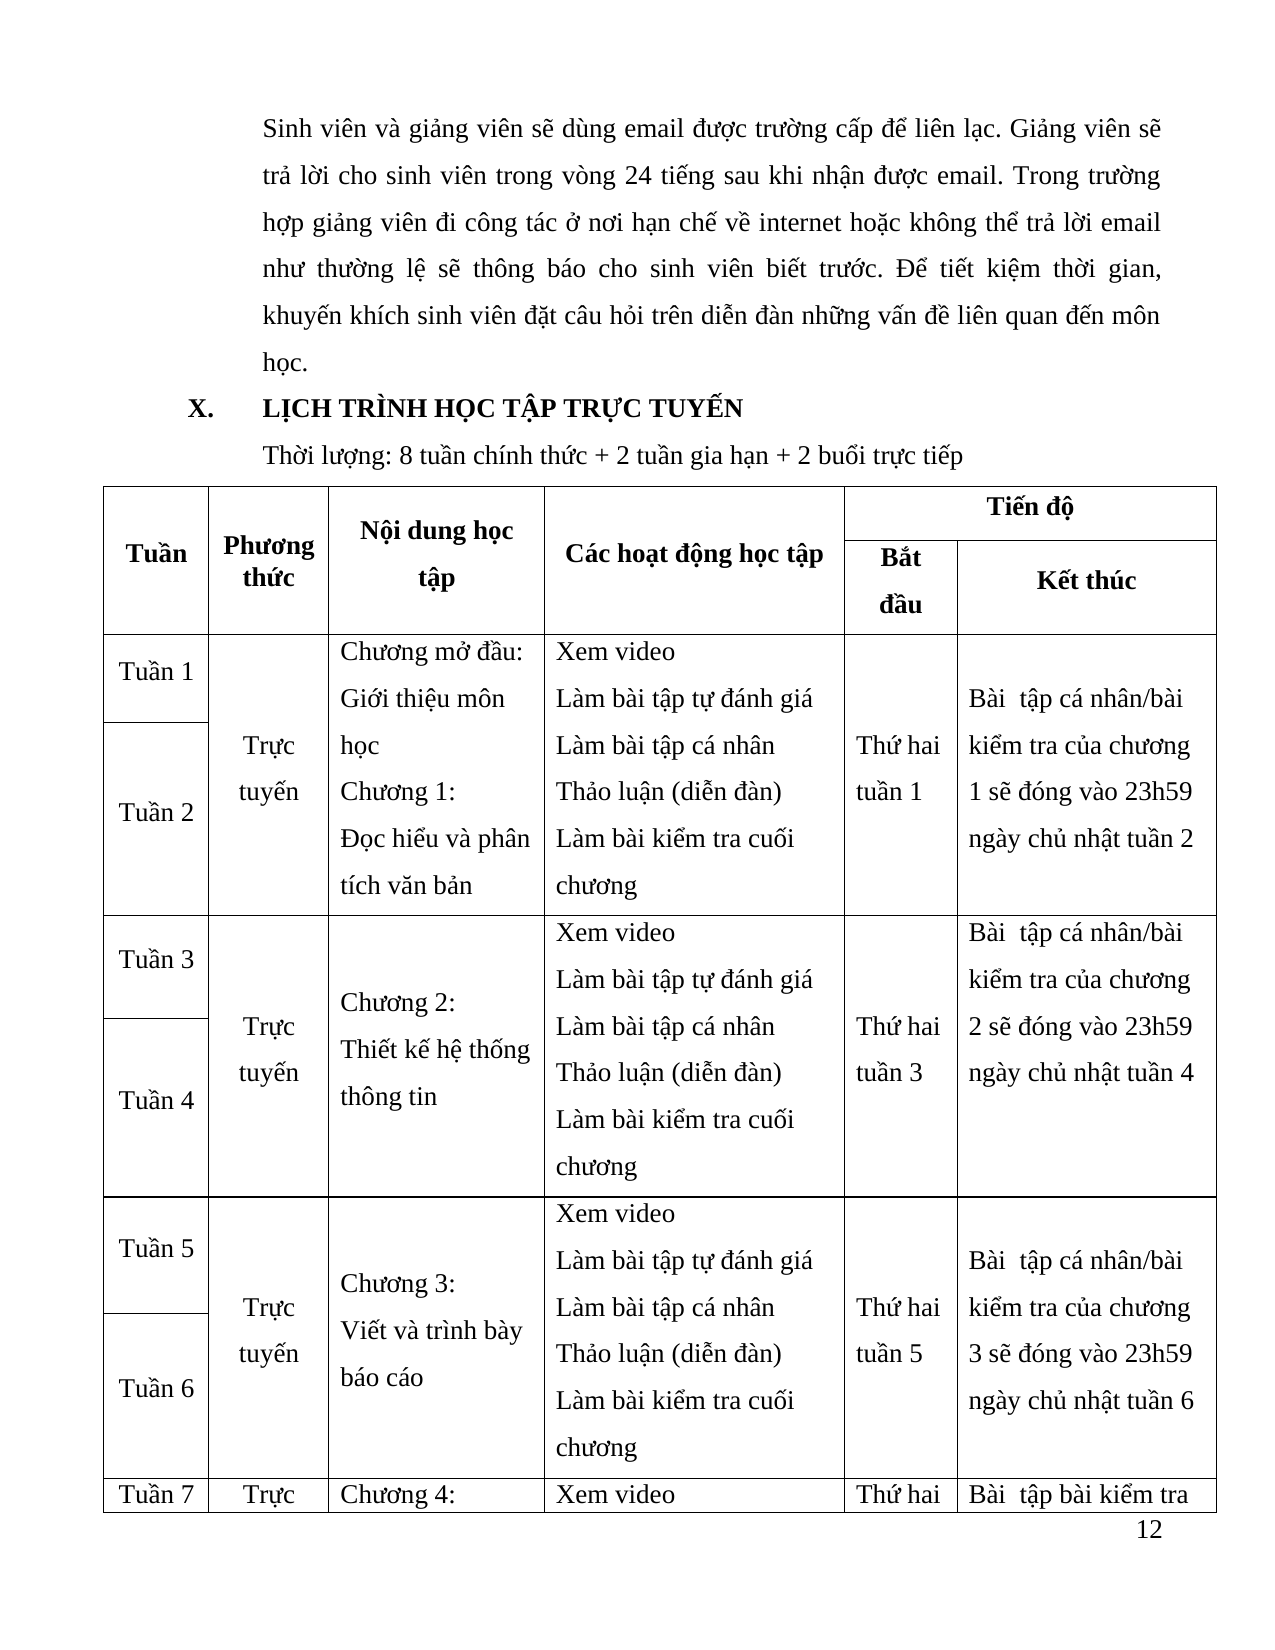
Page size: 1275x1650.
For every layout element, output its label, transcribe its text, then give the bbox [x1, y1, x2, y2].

table_cell Tuần 5 [104, 1198, 208, 1313]
table_cell Thứ hai tuần 3 [845, 916, 957, 1196]
table_cell Kết thúc [958, 541, 1216, 634]
table_cell Chương 2: Thiết kế hệ thống thông tin [329, 916, 544, 1196]
text Thời lượng: 8 tuần chính thức + 2 tuần gia hạn + 2 buổi trực tiếp [262, 439, 1162, 470]
table_cell Bắt đầu [845, 541, 957, 634]
table_cell Thứ hai tuần 7 [845, 1479, 957, 1512]
table_cell Trực tuyến [209, 1198, 328, 1477]
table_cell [958, 1479, 1216, 1512]
table_header Tuần [104, 487, 208, 634]
table_cell Bài tập cá nhân/bài kiểm tra của chương 2 sẽ đóng vào 23h59 ngày chủ nhật tuần 4 [958, 916, 1216, 1196]
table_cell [329, 1479, 544, 1512]
table_cell Xem video Làm bài tập tự đánh giá Làm bài tập cá nhân Thảo luận (diễn đàn) Làm bài kiểm tra cuối chương [545, 1198, 844, 1477]
table_cell Tuần 2 [104, 723, 208, 915]
list LỊCH TRÌNH HỌC TẬP TRỰC TUYẾN [187, 392, 1162, 424]
table_cell Tuần 6 [104, 1314, 208, 1477]
table_cell Chương 3: Viết và trình bày báo cáo [329, 1198, 544, 1477]
table_cell Trực tuyến [209, 635, 328, 915]
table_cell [545, 1479, 844, 1512]
table_cell Chương mở đầu: Giới thiệu môn học Chương 1: Đọc hiểu và phân tích văn bản [329, 635, 544, 915]
table_cell Xem video Làm bài tập tự đánh giá Làm bài tập cá nhân Thảo luận (diễn đàn) Làm bài kiểm tra cuối chương [545, 635, 844, 915]
table_cell Thứ hai tuần 5 [845, 1198, 957, 1477]
text Sinh viên và giảng viên sẽ dùng email được trường cấp để liên lạc. Giảng viên sẽ trả lời cho sinh viên trong vòng 24 tiếng sau khi nhận được email. Trong trường hợp giảng viên đi công tác ở nơi hạn chế về internet hoặc không thể trả lời email như thường lệ sẽ thông báo cho sinh viên biết trước. Để tiết kiệm thời gian, khuyến khích sinh viên đặt câu hỏi trên diễn đàn những vấn đề liên quan đến môn học. [262, 112, 1162, 377]
table_cell Bài tập cá nhân/bài kiểm tra của chương 3 sẽ đóng vào 23h59 ngày chủ nhật tuần 6 [958, 1198, 1216, 1477]
table_header Phương thức [209, 487, 328, 634]
table_cell Trực tuyến [209, 916, 328, 1196]
table_cell Tuần 1 [104, 635, 208, 722]
table_header Các hoạt động học tập [545, 487, 844, 634]
table_header Tiến độ [845, 487, 1216, 540]
table_cell Tuần 4 [104, 1019, 208, 1196]
table_cell Thứ hai tuần 1 [845, 635, 957, 915]
table_cell Trực tuyến [209, 1479, 328, 1512]
table_cell Bài tập cá nhân/bài kiểm tra của chương 1 sẽ đóng vào 23h59 ngày chủ nhật tuần 2 [958, 635, 1216, 915]
table_cell Tuần 7 [104, 1479, 208, 1512]
table_cell Tuần 3 [104, 916, 208, 1017]
table_cell Xem video Làm bài tập tự đánh giá Làm bài tập cá nhân Thảo luận (diễn đàn) Làm bài kiểm tra cuối chương [545, 916, 844, 1196]
table_header Nội dung học tập [329, 487, 544, 634]
